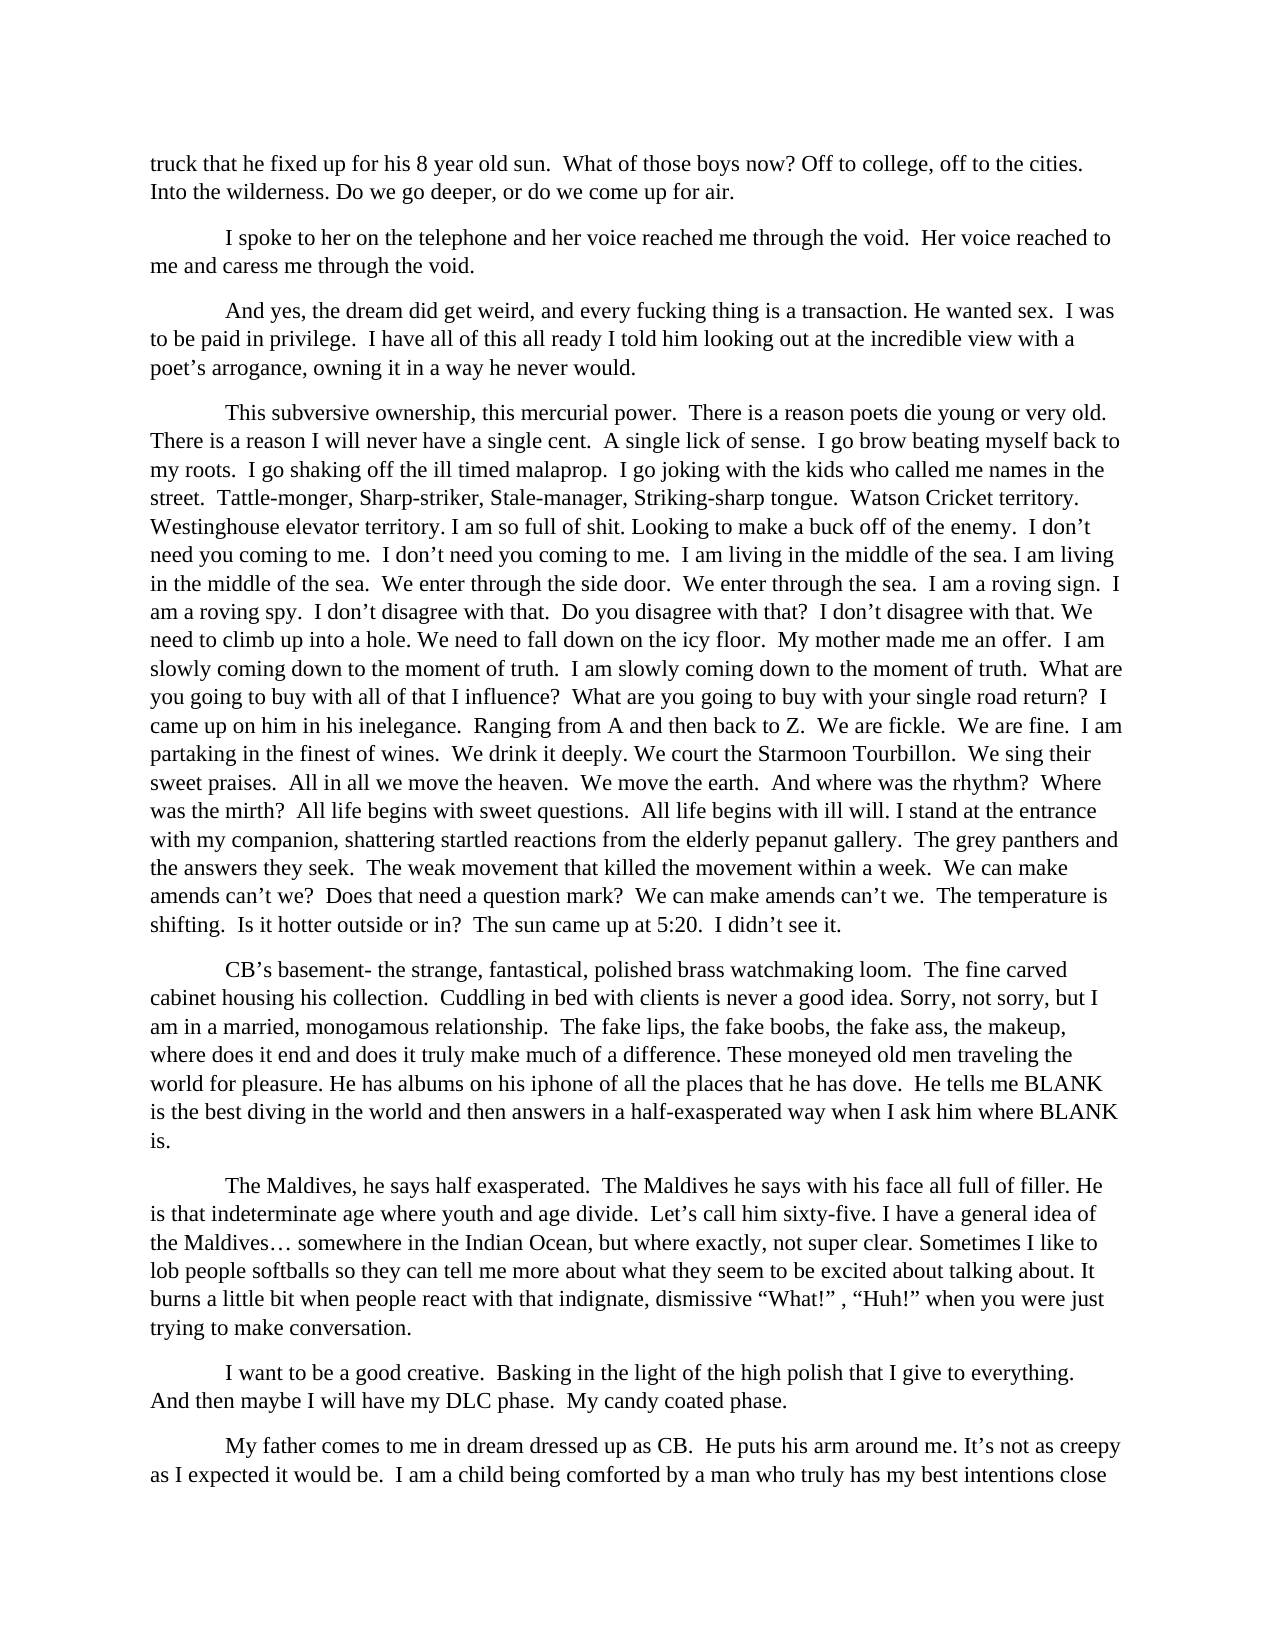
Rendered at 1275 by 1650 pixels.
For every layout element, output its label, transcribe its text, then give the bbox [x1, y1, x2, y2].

text This subversive ownership, this mercurial power. There is a reason poets die young or very old. There is a reason I will never have a single cent. A single lick of sense. I go brow beating myself back to my roots. I go shaking off the ill timed malaprop. I go joking with the kids who called me names in the street. Tattle-monger, Sharp-striker, Stale-manager, Striking-sharp tongue. Watson Cricket territory. Westinghouse elevator territory. I am so full of shit. Looking to make a buck off of the enemy. I don’t need you coming to me. I don’t need you coming to me. I am living in the middle of the sea. I am living in the middle of the sea. We enter through the side door. We enter through the sea. I am a roving sign. I am a roving spy. I don’t disagree with that. Do you disagree with that? I don’t disagree with that. We need to climb up into a hole. We need to fall down on the icy floor. My mother made me an offer. I am slowly coming down to the moment of truth. I am slowly coming down to the moment of truth. What are you going to buy with all of that I influence? What are you going to buy with your single road return? I came up on him in his inelegance. Ranging from A and then back to Z. We are fickle. We are fine. I am partaking in the finest of wines. We drink it deeply. We court the Starmoon Tourbillon. We sing their sweet praises. All in all we move the heaven. We move the earth. And where was the rhythm? Where was the mirth? All life begins with sweet questions. All life begins with ill will. I stand at the entrance with my companion, shattering startled reactions from the elderly pepanut gallery. The grey panthers and the answers they seek. The weak movement that killed the movement within a week. We can make amends can’t we? Does that need a question mark? We can make amends can’t we. The temperature is shifting. Is it hotter outside or in? The sun came up at 5:20. I didn’t see it. [150, 399, 1125, 937]
text CB’s basement- the strange, fantastical, polished brass watchmaking loom. The fine carved cabinet housing his collection. Cuddling in bed with clients is never a good idea. Sorry, not sorry, but I am in a married, monogamous relationship. The fake lips, the fake boobs, the fake ass, the makeup, where does it end and does it truly make much of a difference. These moneyed old men traveling the world for pleasure. He has albums on his iphone of all the places that he has dove. He tells me BLANK is the best diving in the world and then answers in a half-exasperated way when I ask him where BLANK is. [150, 956, 1125, 1153]
text The Maldives, he says half exasperated. The Maldives he says with his face all full of filler. He is that indeterminate age where youth and age divide. Let’s call him sixty-five. I have a general idea of the Maldives… somewhere in the Indian Ocean, but where exactly, not super clear. Sometimes I like to lob people softballs so they can tell me more about what they seem to be excited about talking about. It burns a little bit when people react with that indignate, dismissive “What!” , “Huh!” when you were just trying to make conversation. [150, 1172, 1125, 1340]
text And yes, the dream did get weird, and every fucking thing is a transaction. He wanted sex. I was to be paid in privilege. I have all of this all ready I told him looking out at the incredible view with a poet’s arrogance, owning it in a way he never would. [150, 297, 1125, 380]
text I spoke to her on the telephone and her voice reached me through the void. Her voice reached to me and caress me through the void. [150, 223, 1125, 278]
text I want to be a good creative. Basking in the light of the high polish that I give to everything. And then maybe I will have my DLC phase. My candy coated phase. [150, 1359, 1125, 1414]
